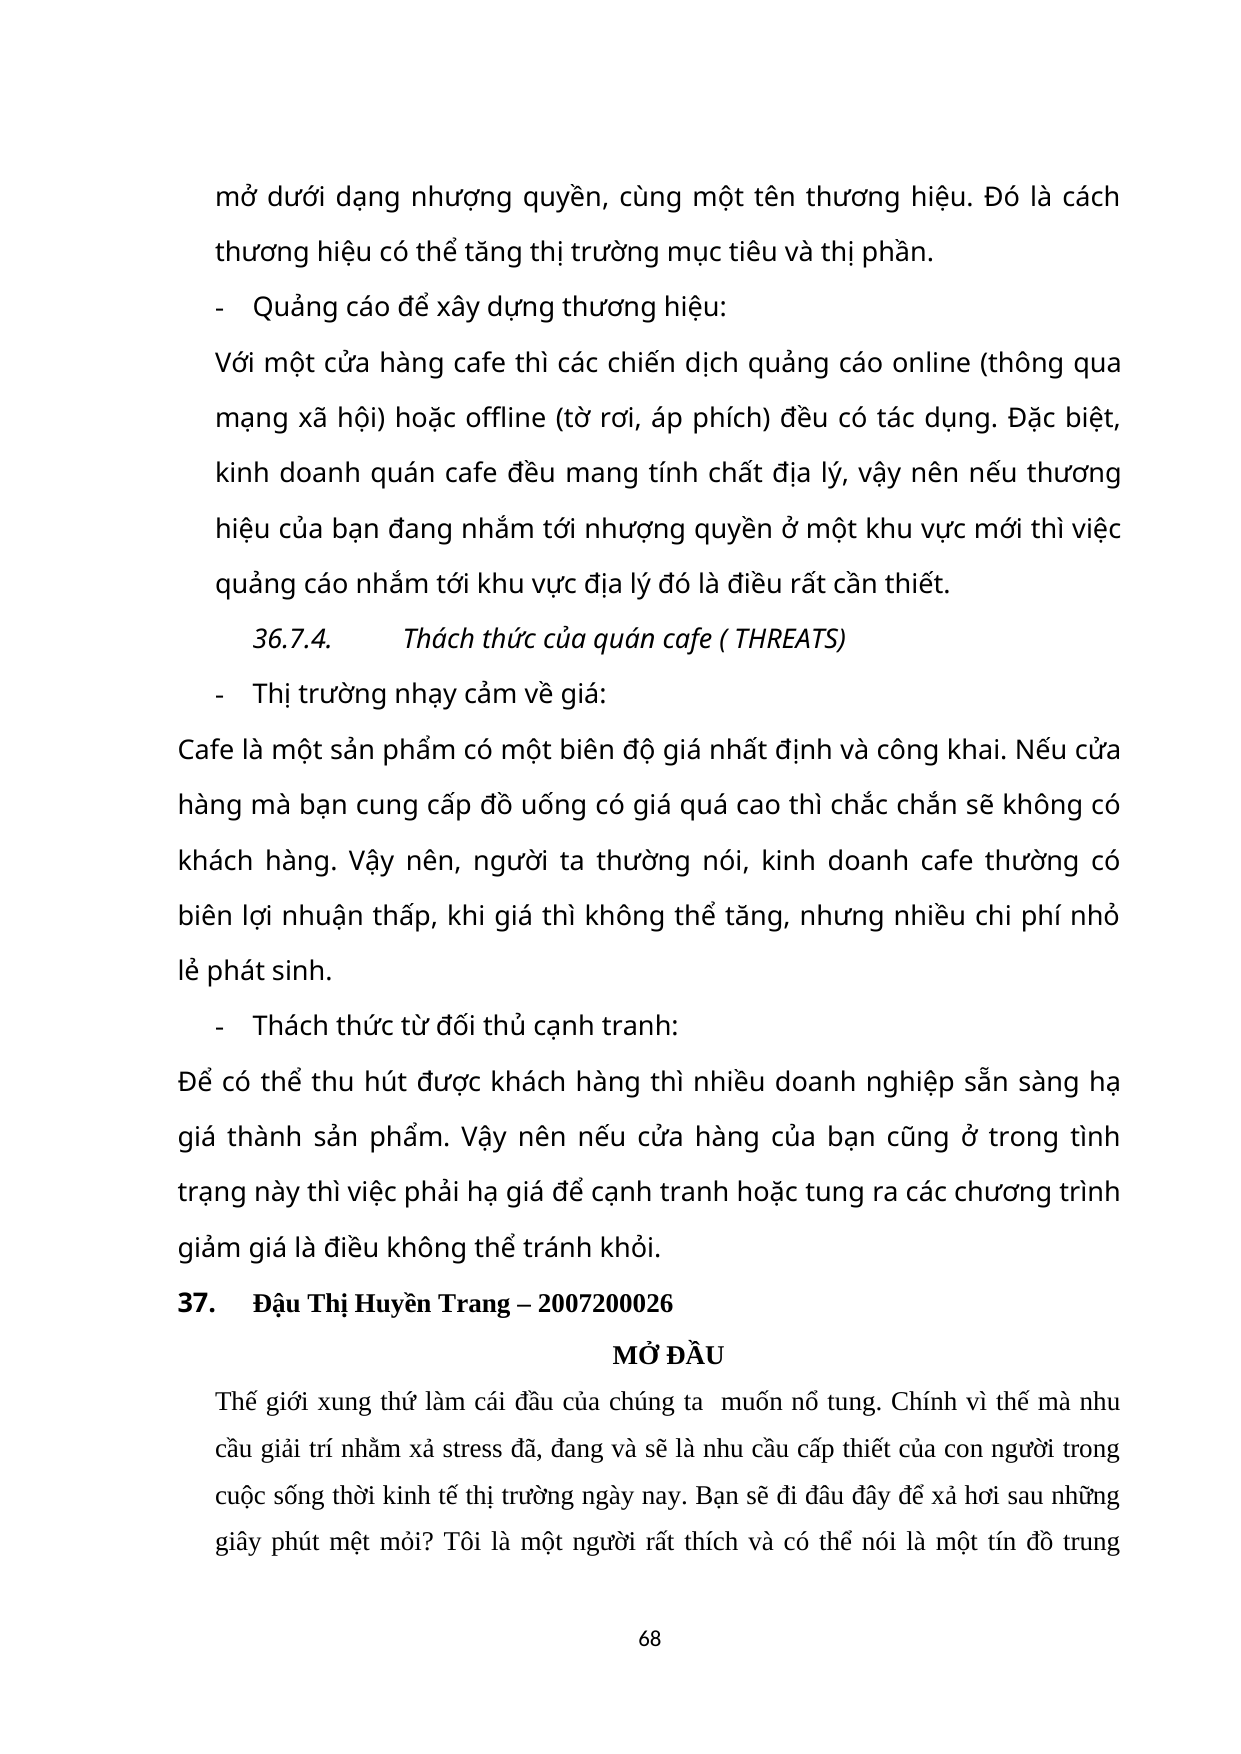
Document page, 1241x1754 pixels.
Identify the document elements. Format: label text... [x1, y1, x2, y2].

list Đậu Thị Huyền Trang – 2007200026 [177, 1283, 1122, 1320]
text Cafe là một sản phẩm có một biên độ giá nhất định và công khai. Nếu cửa hàng mà bạn cung cấp đồ uống có giá quá cao thì chắc chắn sẽ không có khách hàng. Vậy nên, người ta thường nói, kinh doanh cafe thường có biên lợi nhuận thấp, khi giá thì không thể tăng, nhưng nhiều chi phí nhỏ lẻ phát sinh. [177, 730, 1122, 988]
text Với một cửa hàng cafe thì các chiến dịch quảng cáo online (thông qua mạng xã hội) hoặc offline (tờ rơi, áp phích) đều có tác dụng. Đặc biệt, kinh doanh quán cafe đều mang tính chất địa lý, vậy nên nếu thương hiệu của bạn đang nhắm tới nhượng quyền ở một khu vực mới thì việc quảng cáo nhắm tới khu vực địa lý đó là điều rất cần thiết. [215, 343, 1122, 601]
list Thị trường nhạy cảm về giá: [215, 675, 1122, 712]
list Thách thức từ đối thủ cạnh tranh: [215, 1007, 1122, 1044]
list Thách thức của quán cafe ( THREATS) [252, 620, 1122, 657]
text Để có thể thu hút được khách hàng thì nhiều doanh nghiệp sẵn sàng hạ giá thành sản phẩm. Vậy nên nếu cửa hàng của bạn cũng ở trong tình trạng này thì việc phải hạ giá để cạnh tranh hoặc tung ra các chương trình giảm giá là điều không thể tránh khỏi. [177, 1062, 1122, 1265]
list MỞ ĐẦU [215, 1339, 1122, 1370]
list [215, 1385, 1122, 1557]
list Quảng cáo để xây dựng thương hiệu: [215, 288, 1122, 325]
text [215, 177, 1122, 269]
